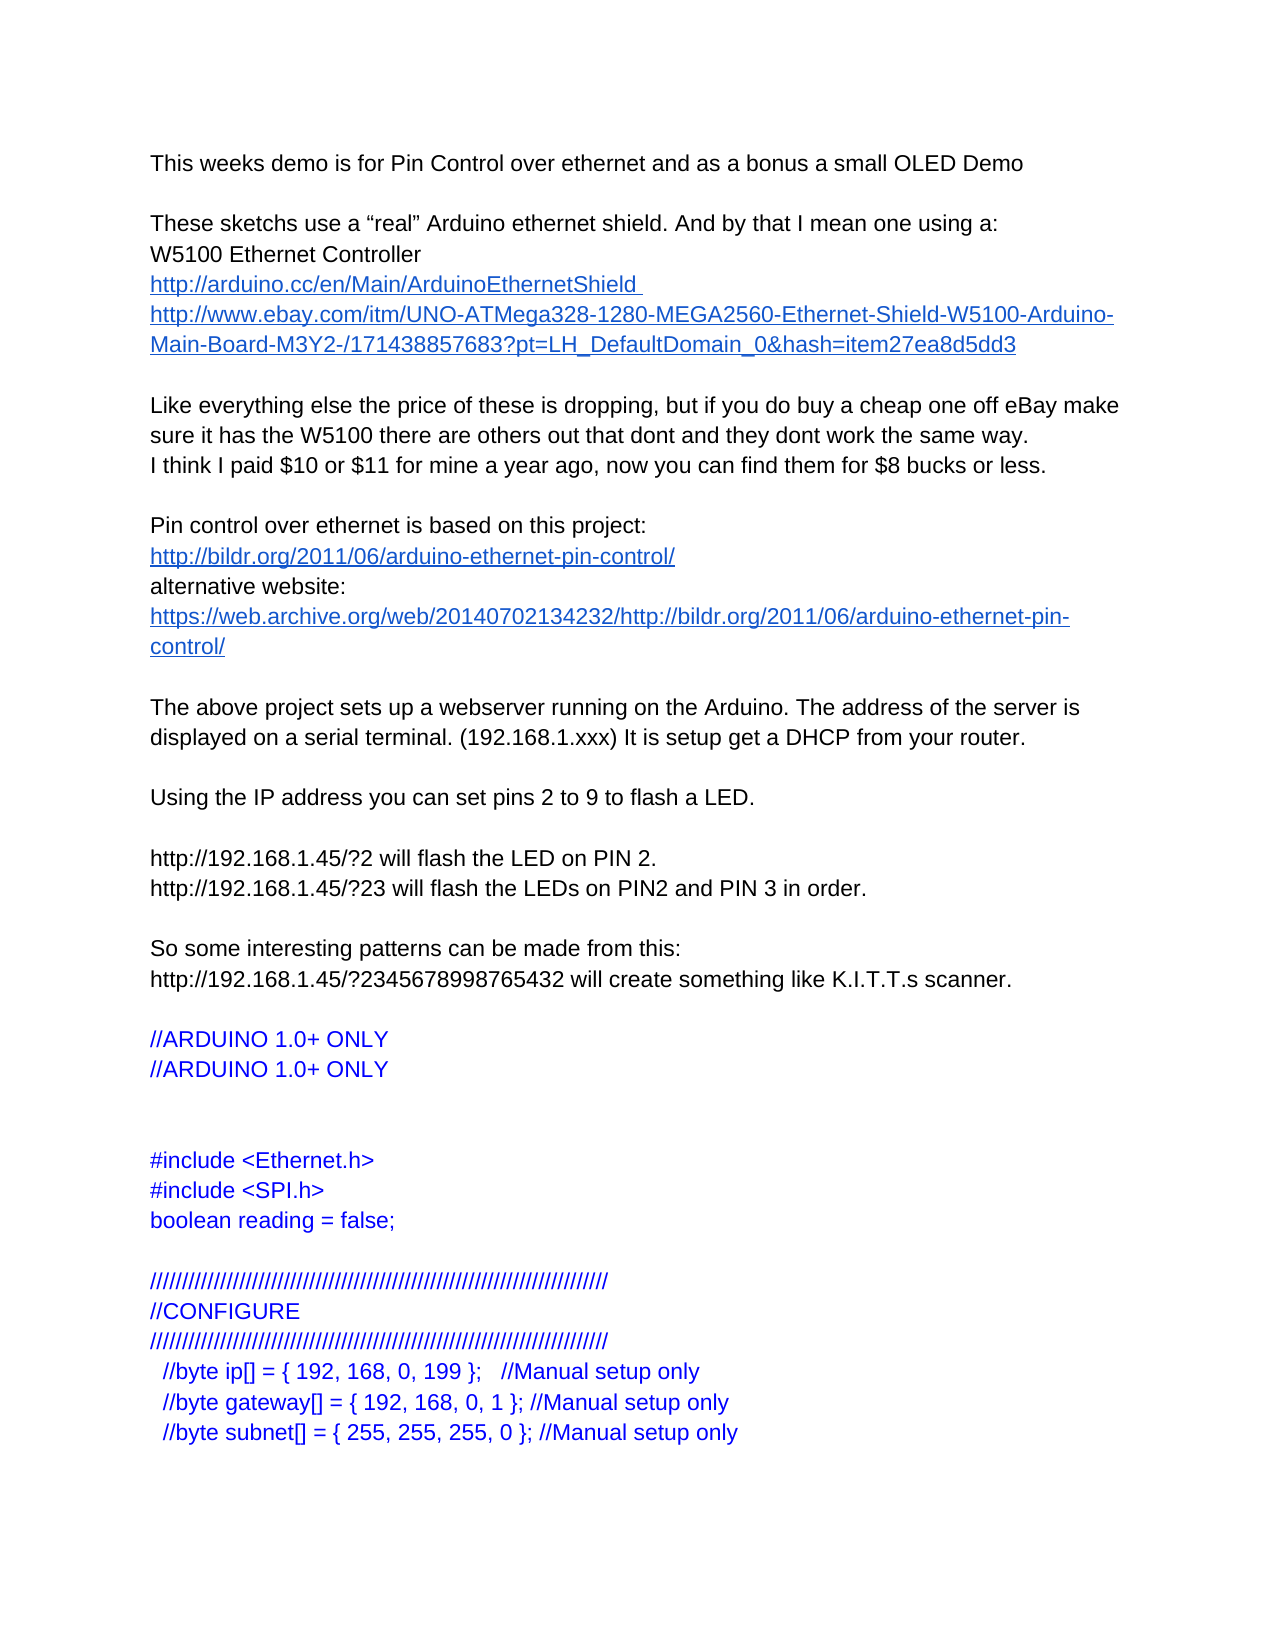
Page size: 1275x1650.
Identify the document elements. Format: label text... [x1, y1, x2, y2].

text http://bildr.org/2011/06/arduino-ethernet-pin-control/ [150, 543, 1125, 569]
text So some interesting patterns can be made from this: [150, 935, 1125, 962]
text This weeks demo is for Pin Control over ethernet and as a bonus a small OLED Demo [150, 150, 1125, 176]
text //CONFIGURE [150, 1298, 1125, 1324]
text https://web.archive.org/web/20140702134232/http://bildr.org/2011/06/arduino-ethernet-pin-control/ [150, 603, 1125, 660]
text http://arduino.cc/en/Main/ArduinoEthernetShield [150, 271, 1125, 297]
text #include <Ethernet.h> [150, 1147, 1125, 1173]
text http://192.168.1.45/?23 will flash the LEDs on PIN2 and PIN 3 in order. [150, 875, 1125, 901]
text alternative website: [150, 573, 1125, 599]
text boolean reading = false; [150, 1207, 1125, 1234]
text http://192.168.1.45/?2345678998765432 will create something like K.I.T.T.s scanner. [150, 966, 1125, 992]
text //byte gateway[] = { 192, 168, 0, 1 }; //Manual setup only [150, 1388, 1125, 1415]
text Pin control over ethernet is based on this project: [150, 512, 1125, 539]
text http://www.ebay.com/itm/UNO-ATMega328-1280-MEGA2560-Ethernet-Shield-W5100-Arduino-Main-Board-M3Y2-/171438857683?pt=LH_DefaultDomain_0&hash=item27ea8d5dd3 [150, 301, 1125, 358]
text W5100 Ethernet Controller [150, 241, 1125, 267]
text //byte subnet[] = { 255, 255, 255, 0 }; //Manual setup only [150, 1419, 1125, 1445]
text //////////////////////////////////////////////////////////////////////// [150, 1268, 1125, 1294]
text //ARDUINO 1.0+ ONLY [150, 1056, 1125, 1083]
text #include <SPI.h> [150, 1177, 1125, 1203]
text //////////////////////////////////////////////////////////////////////// [150, 1328, 1125, 1354]
text //byte ip[] = { 192, 168, 0, 199 }; //Manual setup only [150, 1358, 1125, 1385]
text http://192.168.1.45/?2 will flash the LED on PIN 2. [150, 845, 1125, 871]
text These sketchs use a “real” Arduino ethernet shield. And by that I mean one using a: [150, 210, 1125, 237]
text //ARDUINO 1.0+ ONLY [150, 1026, 1125, 1052]
text Using the IP address you can set pins 2 to 9 to flash a LED. [150, 784, 1125, 811]
text The above project sets up a webserver running on the Arduino. The address of the server is displayed on a serial terminal. (192.168.1.xxx) It is setup get a DHCP from your router. [150, 694, 1125, 750]
text Like everything else the price of these is dropping, but if you do buy a cheap one off eBay make sure it has the W5100 there are others out that dont and they dont work the same way. [150, 392, 1125, 448]
text I think I paid $10 or $11 for mine a year ago, now you can find them for $8 bucks or less. [150, 452, 1125, 478]
